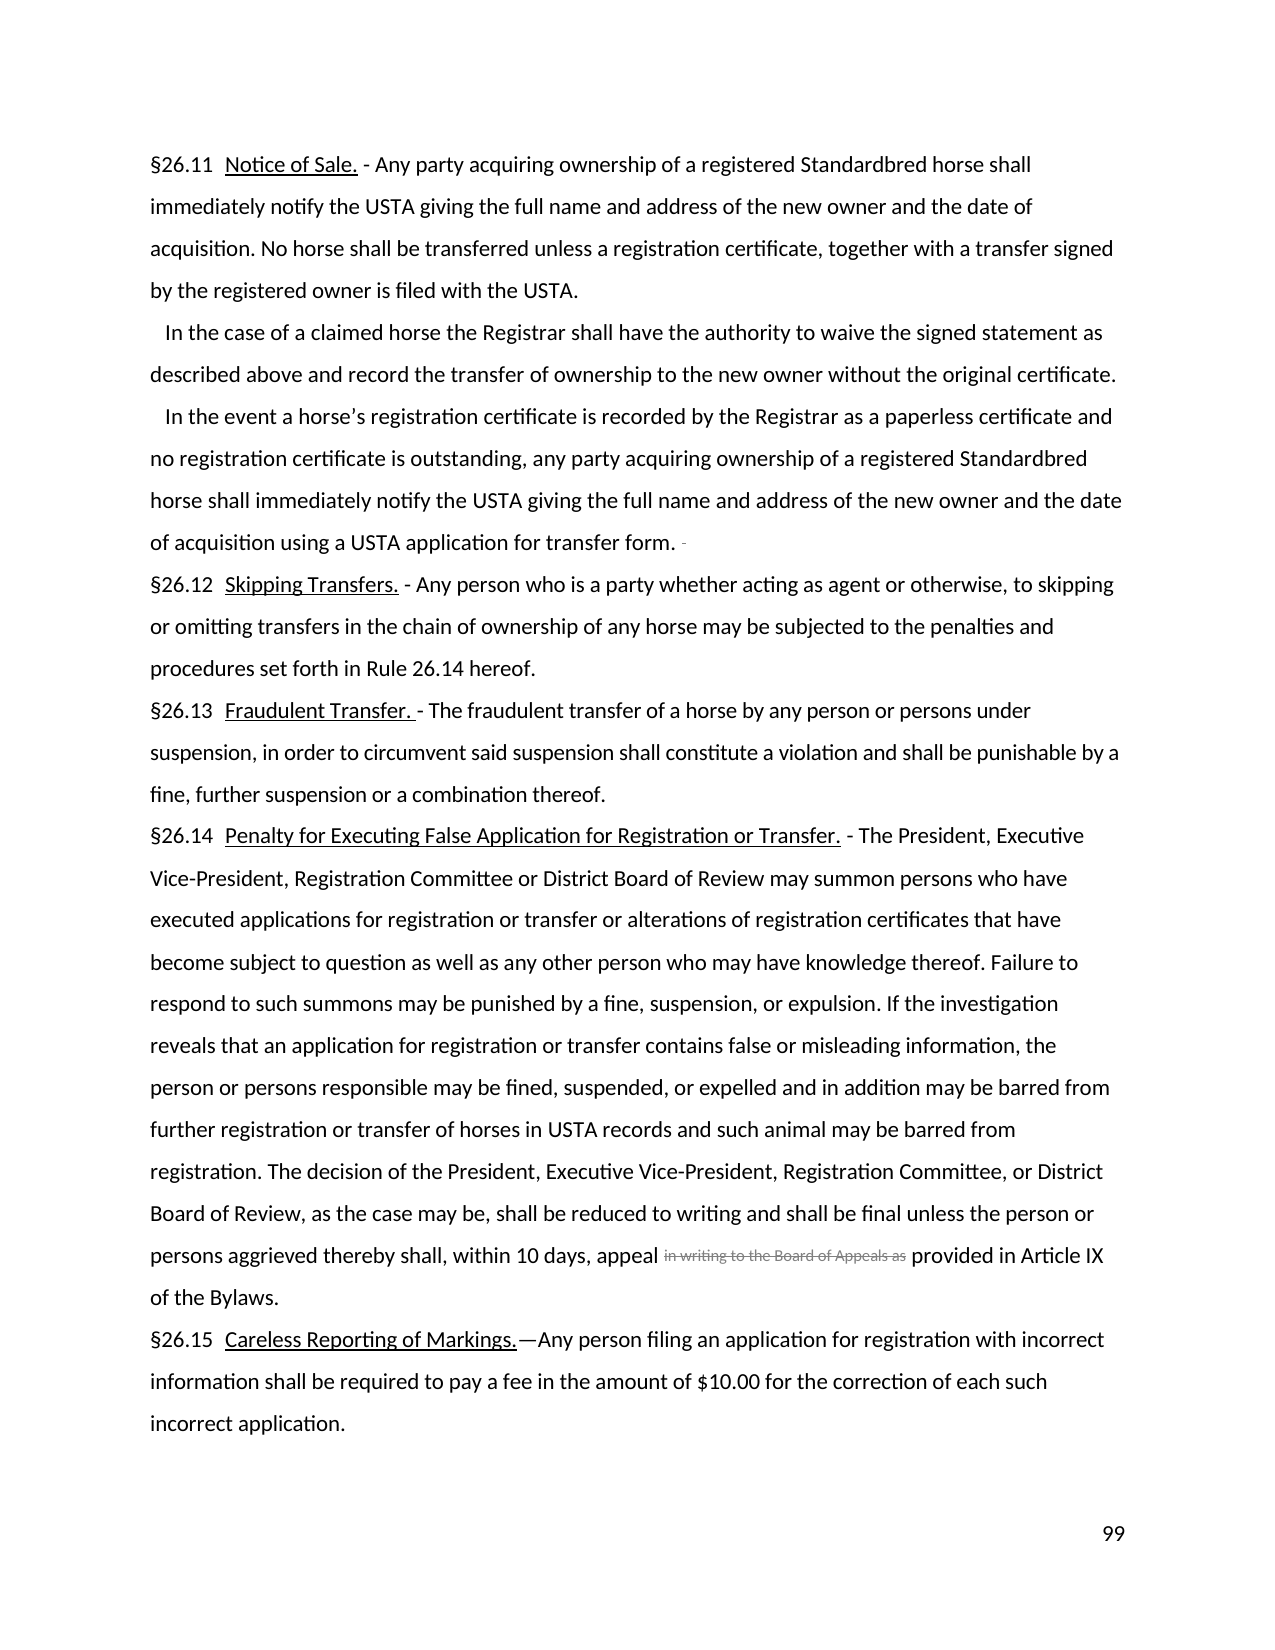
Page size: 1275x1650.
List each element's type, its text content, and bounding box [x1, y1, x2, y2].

text §26.14 Penalty for Executing False Application for Registration or Transfer. - The President, Executive Vice-President, Registration Committee or District Board of Review may summon persons who have executed applications for registration or transfer or alterations of registration certificates that have become subject to question as well as any other person who may have knowledge thereof. Failure to respond to such summons may be punished by a fine, suspension, or expulsion. If the investigation reveals that an application for registration or transfer contains false or misleading information, the person or persons responsible may be fined, suspended, or expelled and in addition may be barred from further registration or transfer of horses in USTA records and such animal may be barred from registration. The decision of the President, Executive Vice-President, Registration Committee, or District Board of Review, as the case may be, shall be reduced to writing and shall be final unless the person or persons aggrieved thereby shall, within 10 days, appeal in writing to the Board of Appeals as provided in Article IX of the Bylaws. [150, 822, 1125, 1311]
text §26.15 Careless Reporting of Markings.—Any person filing an application for registration with incorrect information shall be required to pay a fee in the amount of $10.00 for the correction of each such incorrect application. [150, 1325, 1125, 1437]
text §26.11 Notice of Sale. - Any party acquiring ownership of a registered Standardbred horse shall immediately notify the USTA giving the full name and address of the new owner and the date of acquisition. No horse shall be transferred unless a registration certificate, together with a transfer signed by the registered owner is filed with the USTA. [150, 150, 1125, 304]
text §26.12 Skipping Transfers. - Any person who is a party whether acting as agent or otherwise, to skipping or omitting transfers in the chain of ownership of any horse may be subjected to the penalties and procedures set forth in Rule 26.14 hereof. [150, 570, 1125, 682]
text In the event a horse’s registration certificate is recorded by the Registrar as a paperless certificate and no registration certificate is outstanding, any party acquiring ownership of a registered Standardbred horse shall immediately notify the USTA giving the full name and address of the new owner and the date of acquisition using a USTA application for transfer form. [150, 402, 1125, 556]
text §26.13 Fraudulent Transfer. - The fraudulent transfer of a horse by any person or persons under suspension, in order to circumvent said suspension shall constitute a violation and shall be punishable by a fine, further suspension or a combination thereof. [150, 696, 1125, 808]
text In the case of a claimed horse the Registrar shall have the authority to waive the signed statement as described above and record the transfer of ownership to the new owner without the original certificate. [150, 318, 1125, 388]
